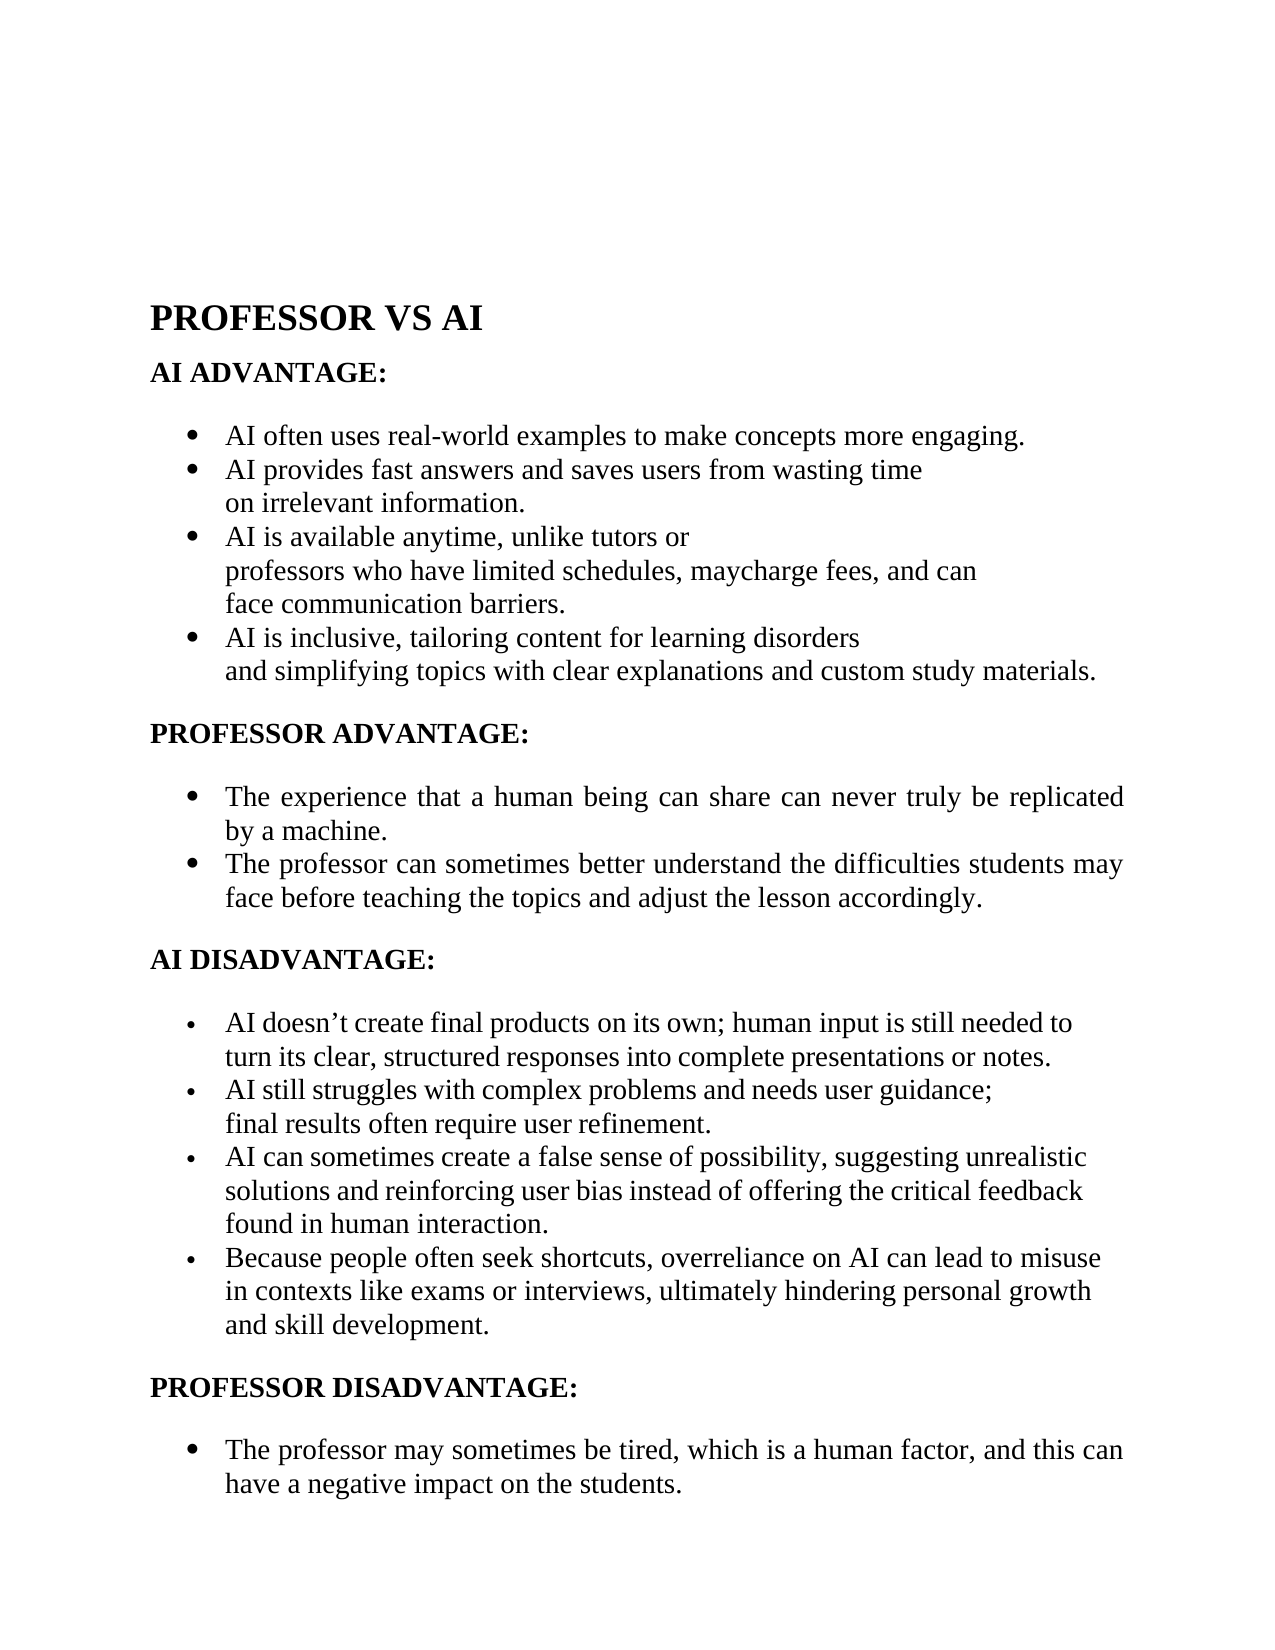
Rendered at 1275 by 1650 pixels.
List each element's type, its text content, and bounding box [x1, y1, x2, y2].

list AI is inclusive, tailoring content for learning disorders and simplifying topics with clear explanations and custom study materials. [187, 707, 1125, 774]
list The professor can sometimes better understand the difficulties students may face before teaching the topics and adjust the lesson accordingly. [187, 963, 1125, 1030]
list The experience that a human being can share can never truly be replicated by a machine. [187, 866, 1125, 934]
list AI often uses real-world examples to make concepts more engaging. [187, 418, 1125, 452]
list AI is available anytime, unlike tutors or professors who have limited schedules, maycharge fees, and can face communication barriers. [187, 577, 1125, 678]
list AI provides fast answers and saves users from wasting time on irrelevant information. [187, 481, 1125, 548]
text AI ADVANTAGE: [150, 356, 1125, 389]
list AI doesn’t create final products on its own; human input is still needed to turn its clear, structured responses into complete presentations or notes. [187, 1122, 1125, 1189]
text PROFESSOR VS AI [150, 296, 1125, 339]
list AI can sometimes create a false sense of possibility, suggesting unrealistic solutions and reinforcing user bias instead of offering the critical feedback found in human interaction. [187, 1314, 1125, 1415]
text PROFESSOR ADVANTAGE: [150, 804, 1125, 837]
list AI still struggles with complex problems and needs user guidance; final results often require user refinement. [187, 1218, 1125, 1285]
text AI DISADVANTAGE: [150, 1059, 1125, 1093]
